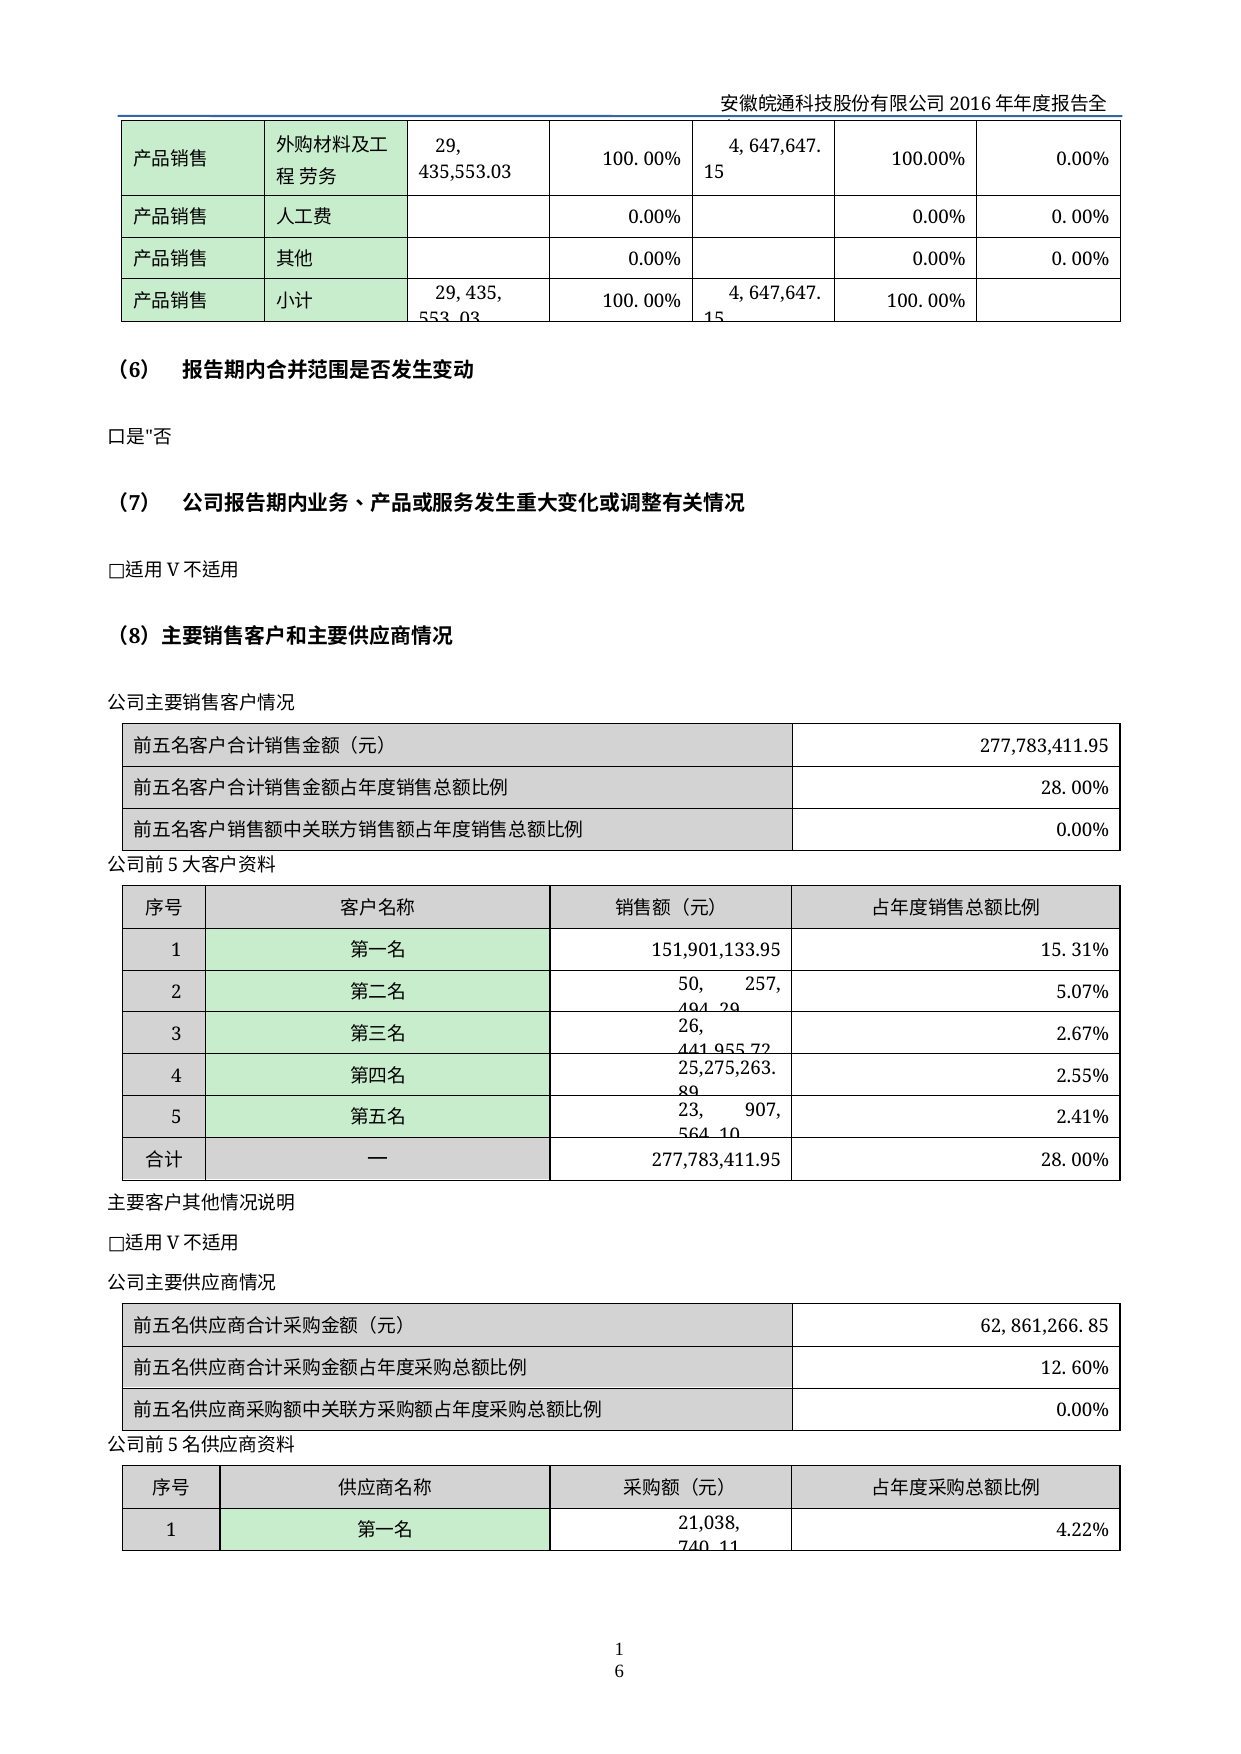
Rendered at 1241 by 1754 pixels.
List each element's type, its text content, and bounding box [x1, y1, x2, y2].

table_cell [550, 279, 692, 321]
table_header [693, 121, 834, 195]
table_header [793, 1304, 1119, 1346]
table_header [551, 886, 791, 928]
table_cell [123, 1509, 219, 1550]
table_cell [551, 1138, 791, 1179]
text 公司前5大客户资料 [108, 851, 1134, 877]
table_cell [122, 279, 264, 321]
text （8）主要销售客户和主要供应商情况 [108, 621, 1134, 650]
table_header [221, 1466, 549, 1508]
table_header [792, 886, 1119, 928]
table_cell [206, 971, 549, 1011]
text 公司前5名供应商资料 [108, 1431, 1134, 1457]
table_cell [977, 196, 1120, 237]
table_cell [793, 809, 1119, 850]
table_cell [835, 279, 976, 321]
text □适用V不适用 [108, 1229, 1134, 1254]
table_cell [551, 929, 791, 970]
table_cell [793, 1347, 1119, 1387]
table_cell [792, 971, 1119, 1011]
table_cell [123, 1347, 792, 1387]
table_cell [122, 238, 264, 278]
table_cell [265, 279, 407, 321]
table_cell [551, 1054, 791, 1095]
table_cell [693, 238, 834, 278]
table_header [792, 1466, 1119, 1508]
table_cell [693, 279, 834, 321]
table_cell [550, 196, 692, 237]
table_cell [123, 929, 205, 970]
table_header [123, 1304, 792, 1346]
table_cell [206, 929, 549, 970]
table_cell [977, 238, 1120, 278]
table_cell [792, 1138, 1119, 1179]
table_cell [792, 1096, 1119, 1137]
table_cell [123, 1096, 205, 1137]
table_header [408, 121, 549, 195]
text 主要客户其他情况说明 [108, 1189, 1134, 1214]
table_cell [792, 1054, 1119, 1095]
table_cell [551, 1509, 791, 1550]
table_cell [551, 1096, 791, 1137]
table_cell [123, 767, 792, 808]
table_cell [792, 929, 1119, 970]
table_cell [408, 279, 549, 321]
text （6） 报告期内合并范围是否发生变动 [108, 355, 1134, 384]
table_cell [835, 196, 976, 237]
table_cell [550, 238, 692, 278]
text （7） 公司报告期内业务、产品或服务发生重大变化或调整有关情况 [108, 488, 1134, 517]
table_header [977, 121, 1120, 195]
text □适用V不适用 [108, 556, 1134, 582]
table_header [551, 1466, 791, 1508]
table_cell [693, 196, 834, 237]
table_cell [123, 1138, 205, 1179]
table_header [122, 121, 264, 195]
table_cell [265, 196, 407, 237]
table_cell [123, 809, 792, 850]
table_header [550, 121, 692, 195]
text 口是"否 [108, 423, 1134, 449]
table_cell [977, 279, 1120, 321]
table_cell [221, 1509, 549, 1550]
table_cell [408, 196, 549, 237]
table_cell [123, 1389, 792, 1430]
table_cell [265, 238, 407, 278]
text 公司主要供应商情况 [108, 1269, 1134, 1295]
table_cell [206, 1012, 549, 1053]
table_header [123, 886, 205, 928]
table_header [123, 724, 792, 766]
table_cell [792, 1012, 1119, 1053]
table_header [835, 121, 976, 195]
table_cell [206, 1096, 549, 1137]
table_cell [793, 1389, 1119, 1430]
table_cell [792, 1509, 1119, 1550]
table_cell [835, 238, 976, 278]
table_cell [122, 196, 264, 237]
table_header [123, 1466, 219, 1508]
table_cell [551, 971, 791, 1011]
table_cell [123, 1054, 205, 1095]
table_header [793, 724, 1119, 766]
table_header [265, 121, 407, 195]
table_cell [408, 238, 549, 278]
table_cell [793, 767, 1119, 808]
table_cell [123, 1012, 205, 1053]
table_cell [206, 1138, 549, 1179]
text 公司主要销售客户情况 [108, 689, 1134, 715]
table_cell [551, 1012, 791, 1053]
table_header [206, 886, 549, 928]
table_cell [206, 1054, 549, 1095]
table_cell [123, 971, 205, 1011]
